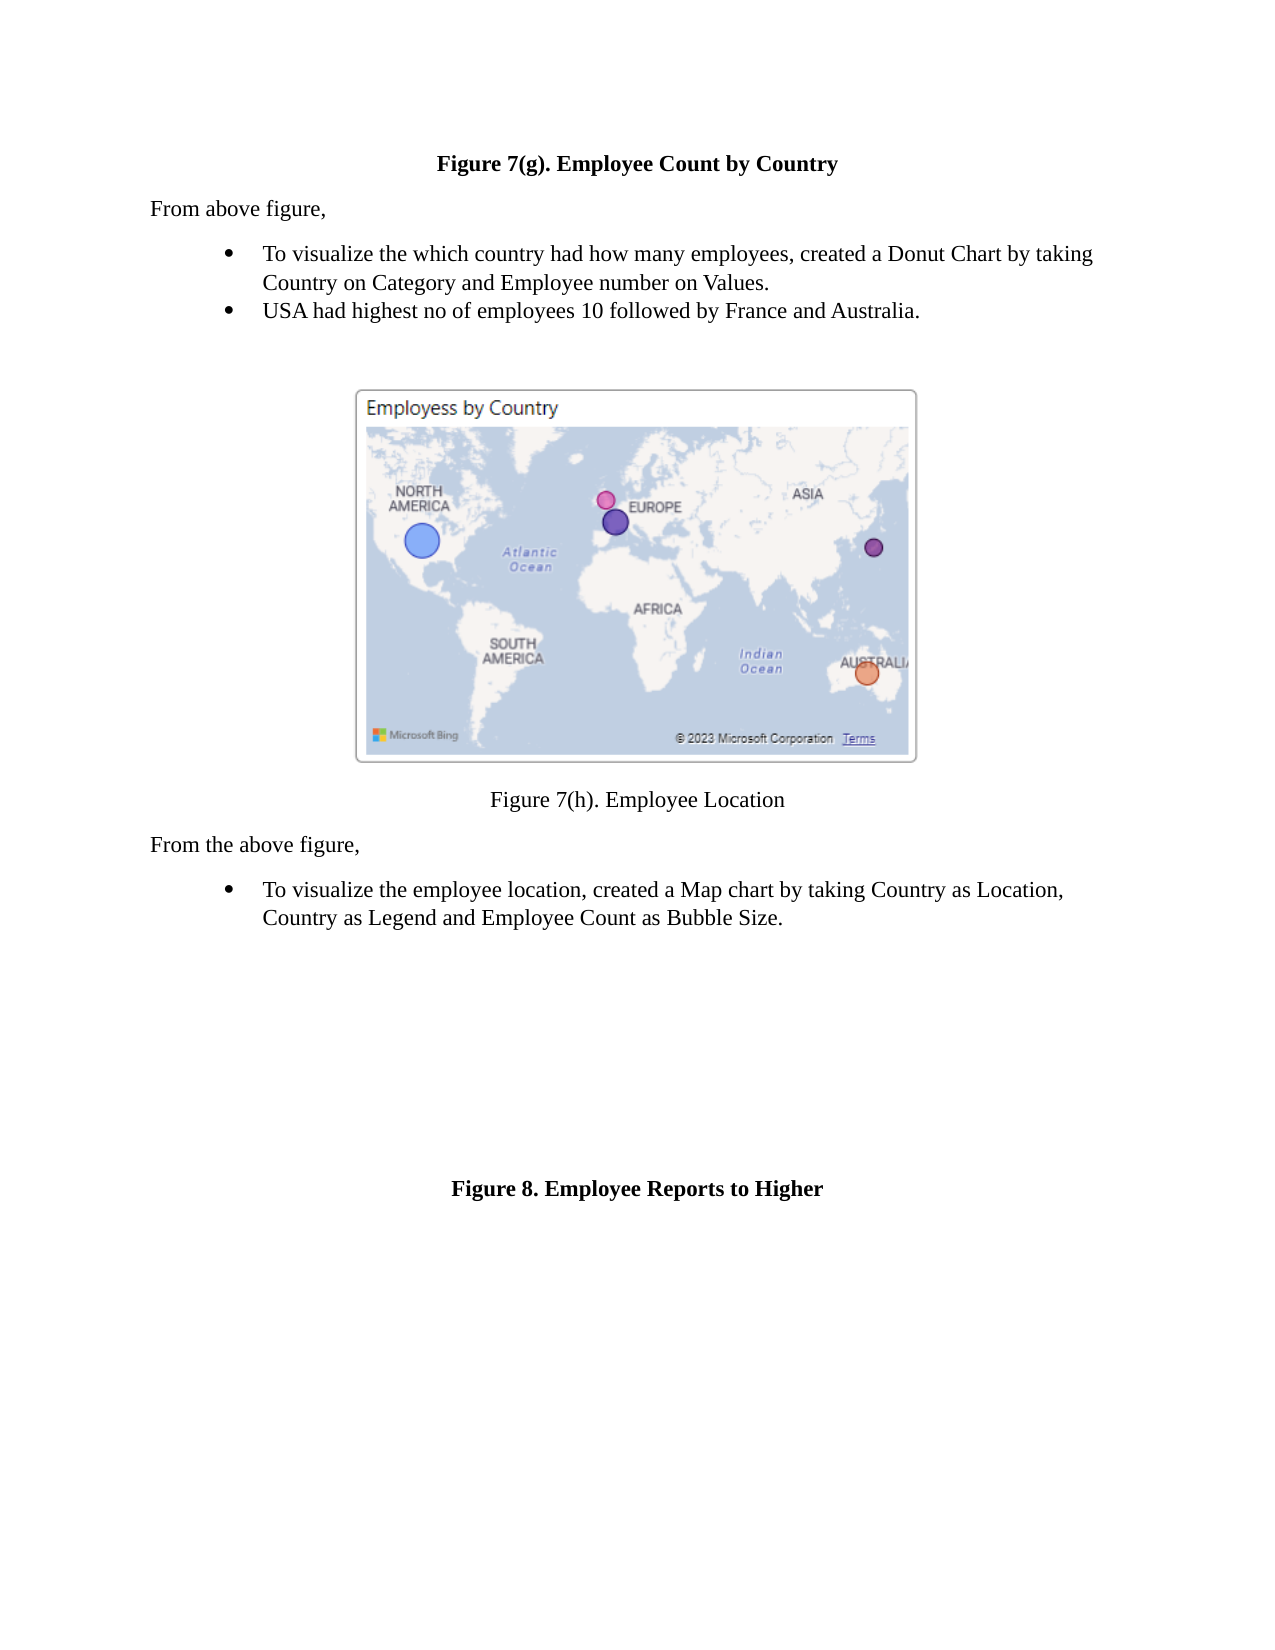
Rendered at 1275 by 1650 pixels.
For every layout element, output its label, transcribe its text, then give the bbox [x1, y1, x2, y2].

list To visualize the which country had how many employees, created a Donut Chart by taking Country on Category and Employee number on Values. [225, 240, 1125, 295]
picture [353, 387, 922, 767]
list USA had highest no of employees 10 followed by France and Australia. [225, 297, 1125, 323]
text From above figure, [150, 195, 1125, 221]
text From the above figure, [150, 831, 1125, 857]
text Figure 8. Employee Reports to Higher [150, 1175, 1125, 1201]
text Figure 7(h). Employee Location [150, 786, 1125, 812]
text Figure 7(g). Employee Count by Country [150, 150, 1125, 176]
list To visualize the employee location, created a Map chart by taking Country as Location, Country as Legend and Employee Count as Bubble Size. [225, 876, 1125, 931]
